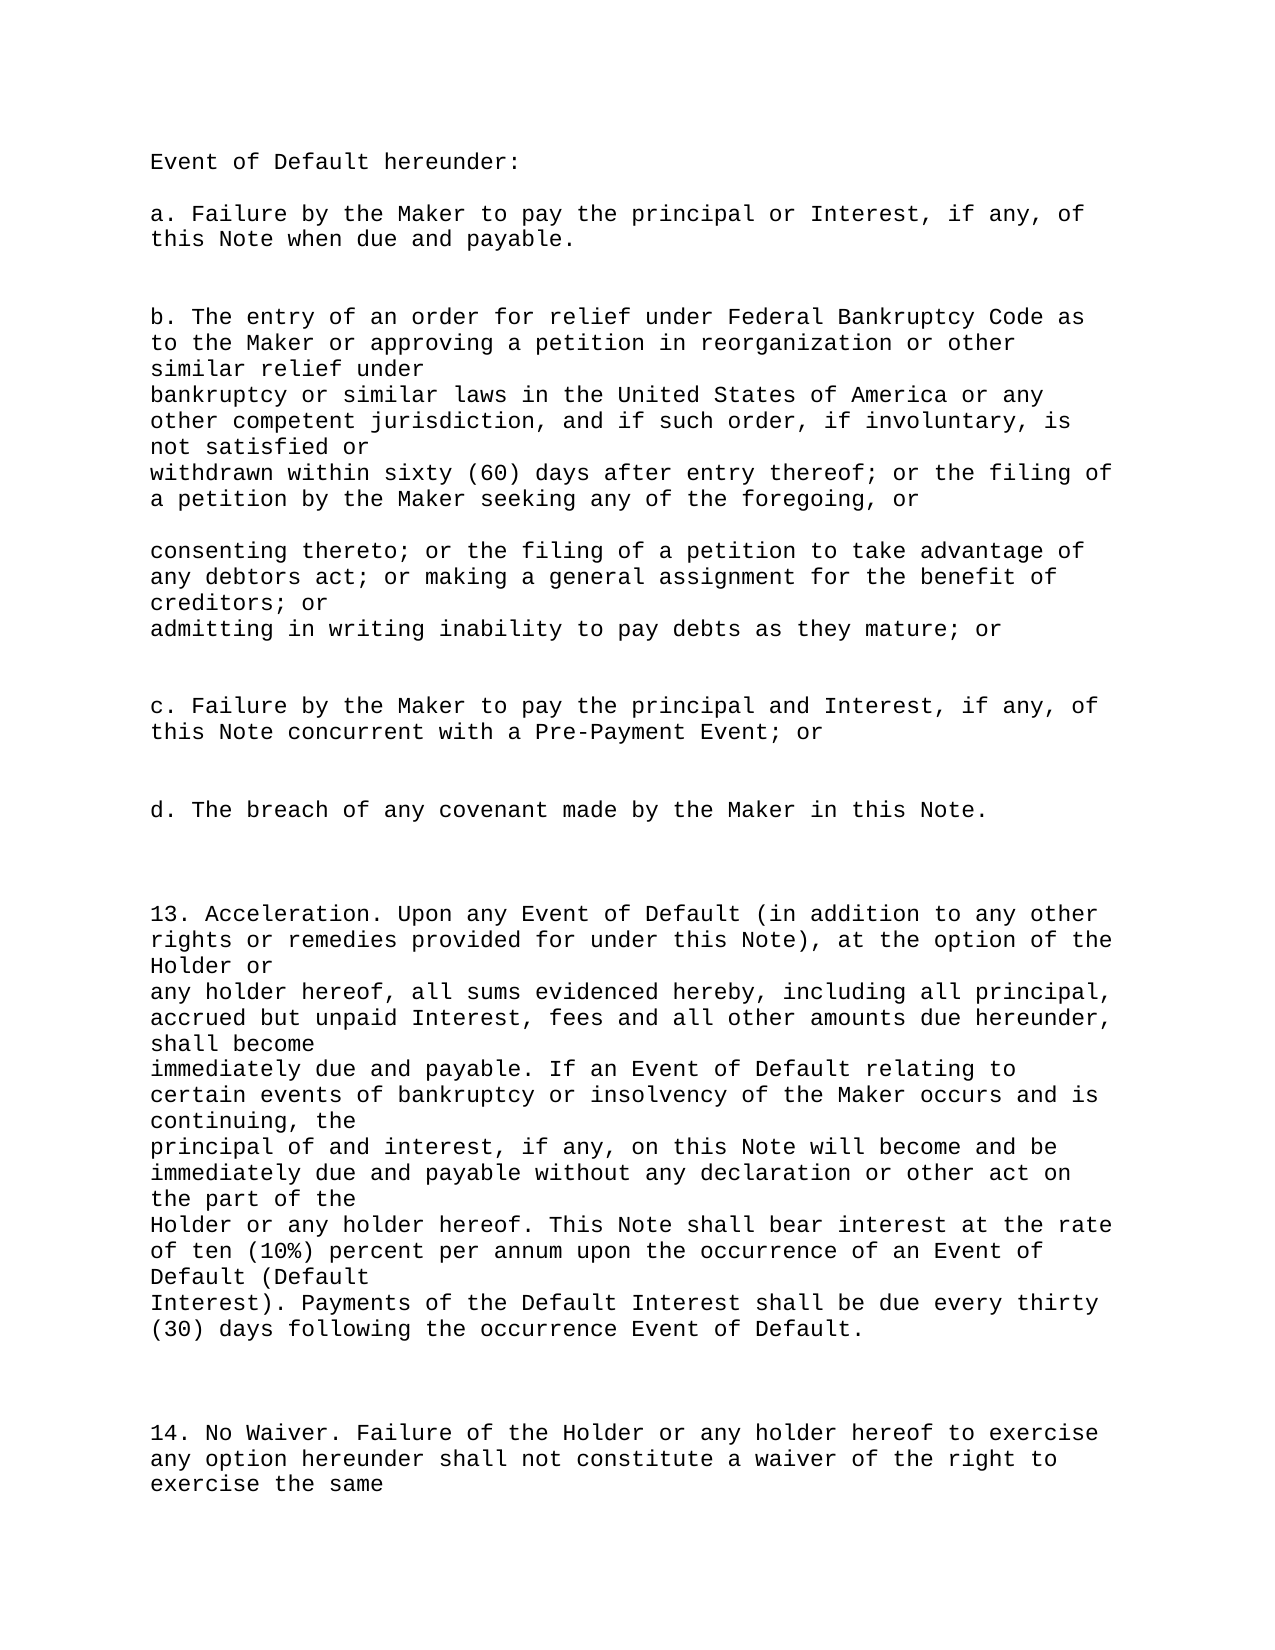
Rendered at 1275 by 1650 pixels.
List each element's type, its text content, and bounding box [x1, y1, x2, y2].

text any holder hereof, all sums evidenced hereby, including all principal, accrued but unpaid Interest, fees and all other amounts due hereunder, shall become [150, 980, 1125, 1058]
text Holder or any holder hereof. This Note shall bear interest at the rate of ten (10%) percent per annum upon the occurrence of an Event of Default (Default [150, 1213, 1125, 1291]
text immediately due and payable. If an Event of Default relating to certain events of bankruptcy or insolvency of the Maker occurs and is continuing, the [150, 1058, 1125, 1136]
text principal of and interest, if any, on this Note will become and be immediately due and payable without any declaration or other act on the part of the [150, 1136, 1125, 1213]
text Interest). Payments of the Default Interest shall be due every thirty (30) days following the occurrence Event of Default. 14. No Waiver. Failure of the Holder or any holder hereof to exercise any option hereunder shall not constitute a waiver of the right to exercise the same [150, 1291, 1125, 1499]
text bankruptcy or similar laws in the United States of America or any other competent jurisdiction, and if such order, if involuntary, is not satisfied or [150, 383, 1125, 461]
text admitting in writing inability to pay debts as they mature; or c. Failure by the Maker to pay the principal and Interest, if any, of this Note concurrent with a Pre-Payment Event; or d. The breach of any covenant made by the Maker in this Note. 13. Acceleration. Upon any Event of Default (in addition to any other rights or remedies provided for under this Note), at the option of the Holder or [150, 617, 1125, 980]
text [150, 150, 1125, 383]
text withdrawn within sixty (60) days after entry thereof; or the filing of a petition by the Maker seeking any of the foregoing, or consenting thereto; or the filing of a petition to take advantage of any debtors act; or making a general assignment for the benefit of creditors; or [150, 461, 1125, 617]
